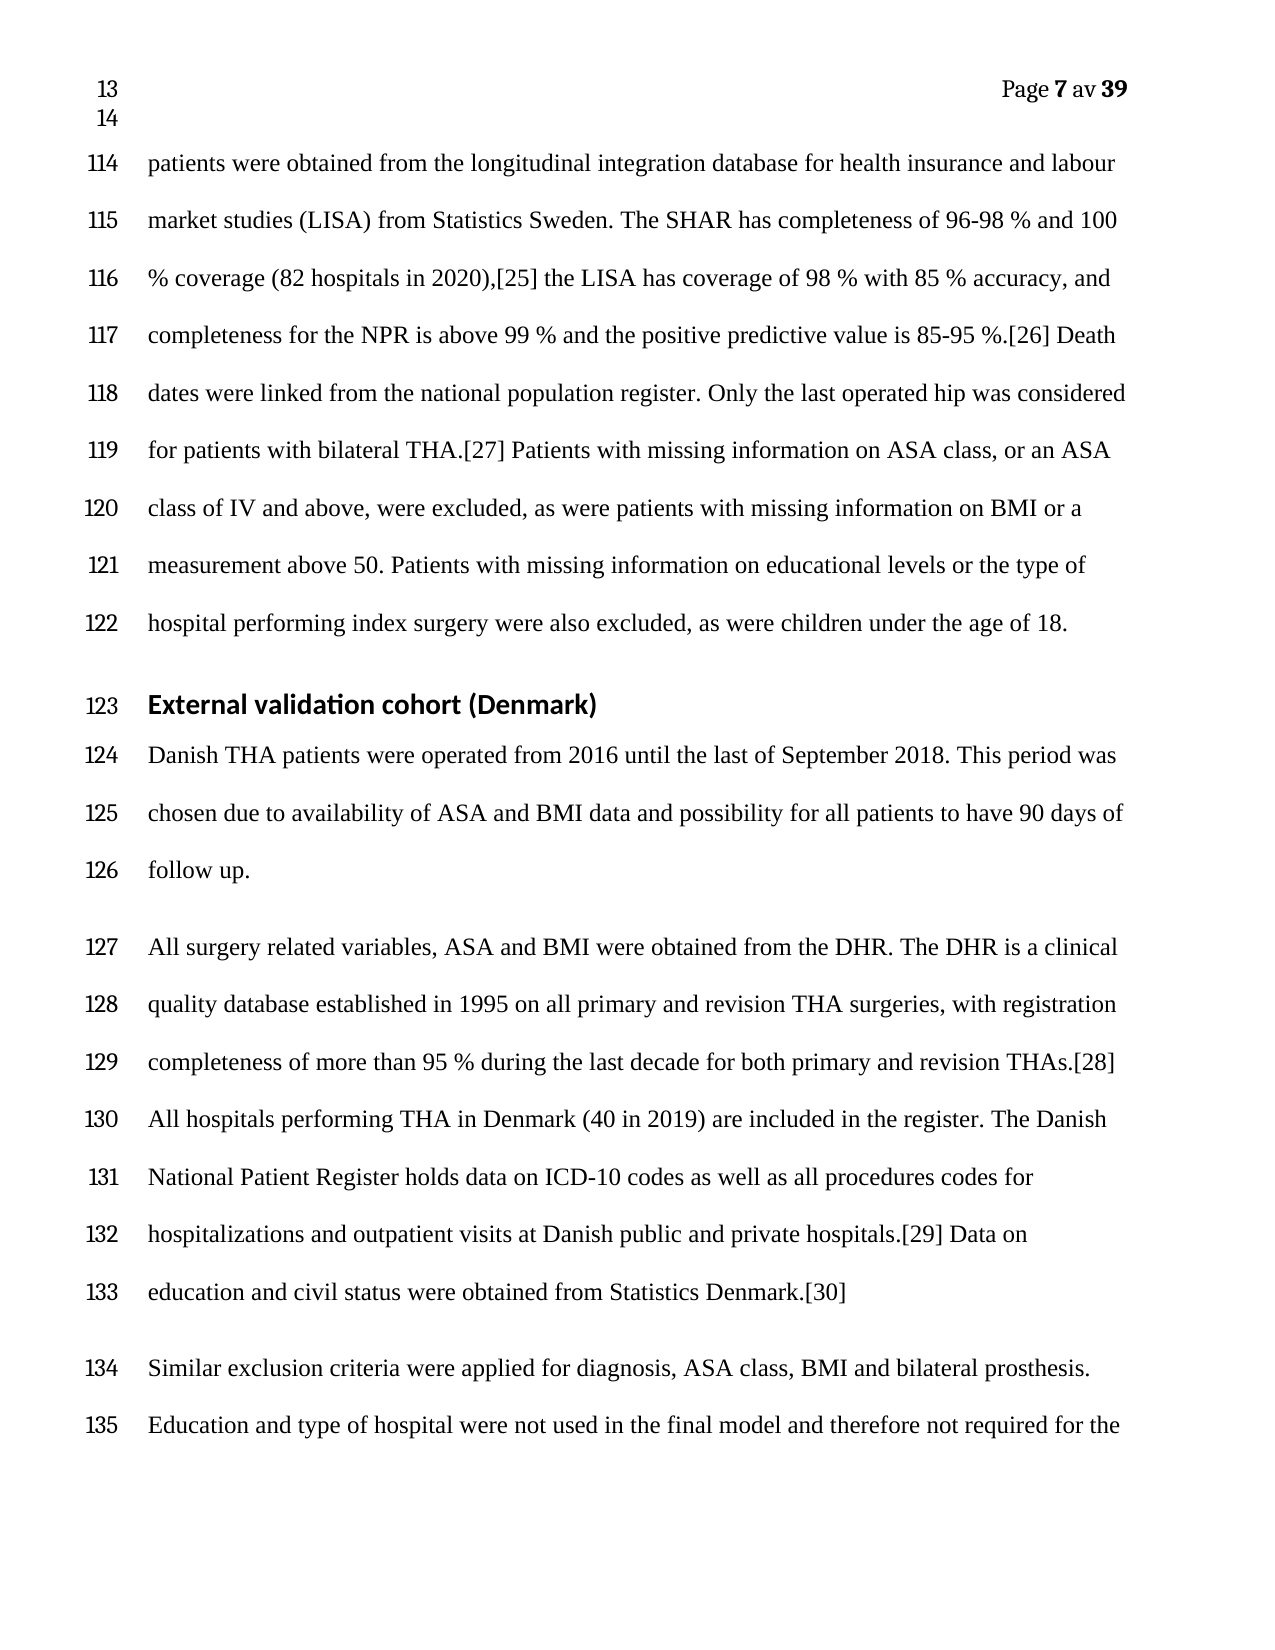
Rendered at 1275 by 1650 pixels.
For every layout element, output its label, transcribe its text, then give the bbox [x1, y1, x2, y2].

text Danish THA patients were operated from 2016 until the last of September 2018. This period was chosen due to availability of ASA and BMI data and possibility for all patients to have 90 days of follow up. [148, 740, 1127, 884]
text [148, 1353, 1127, 1439]
subtitle External validation cohort (Denmark) [148, 686, 1127, 722]
text All surgery related variables, ASA and BMI were obtained from the DHR. The DHR is a clinical quality database established in 1995 on all primary and revision THA surgeries, with registration completeness of more than 95 % during the last decade for both primary and revision THAs.[28] All hospitals performing THA in Denmark (40 in 2019) are included in the register. The Danish National Patient Register holds data on ICD-10 codes as well as all procedures codes for hospitalizations and outpatient visits at Danish public and private hospitals.[29] Data on education and civil status were obtained from Statistics Denmark.[30] [148, 932, 1127, 1305]
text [148, 148, 1127, 636]
